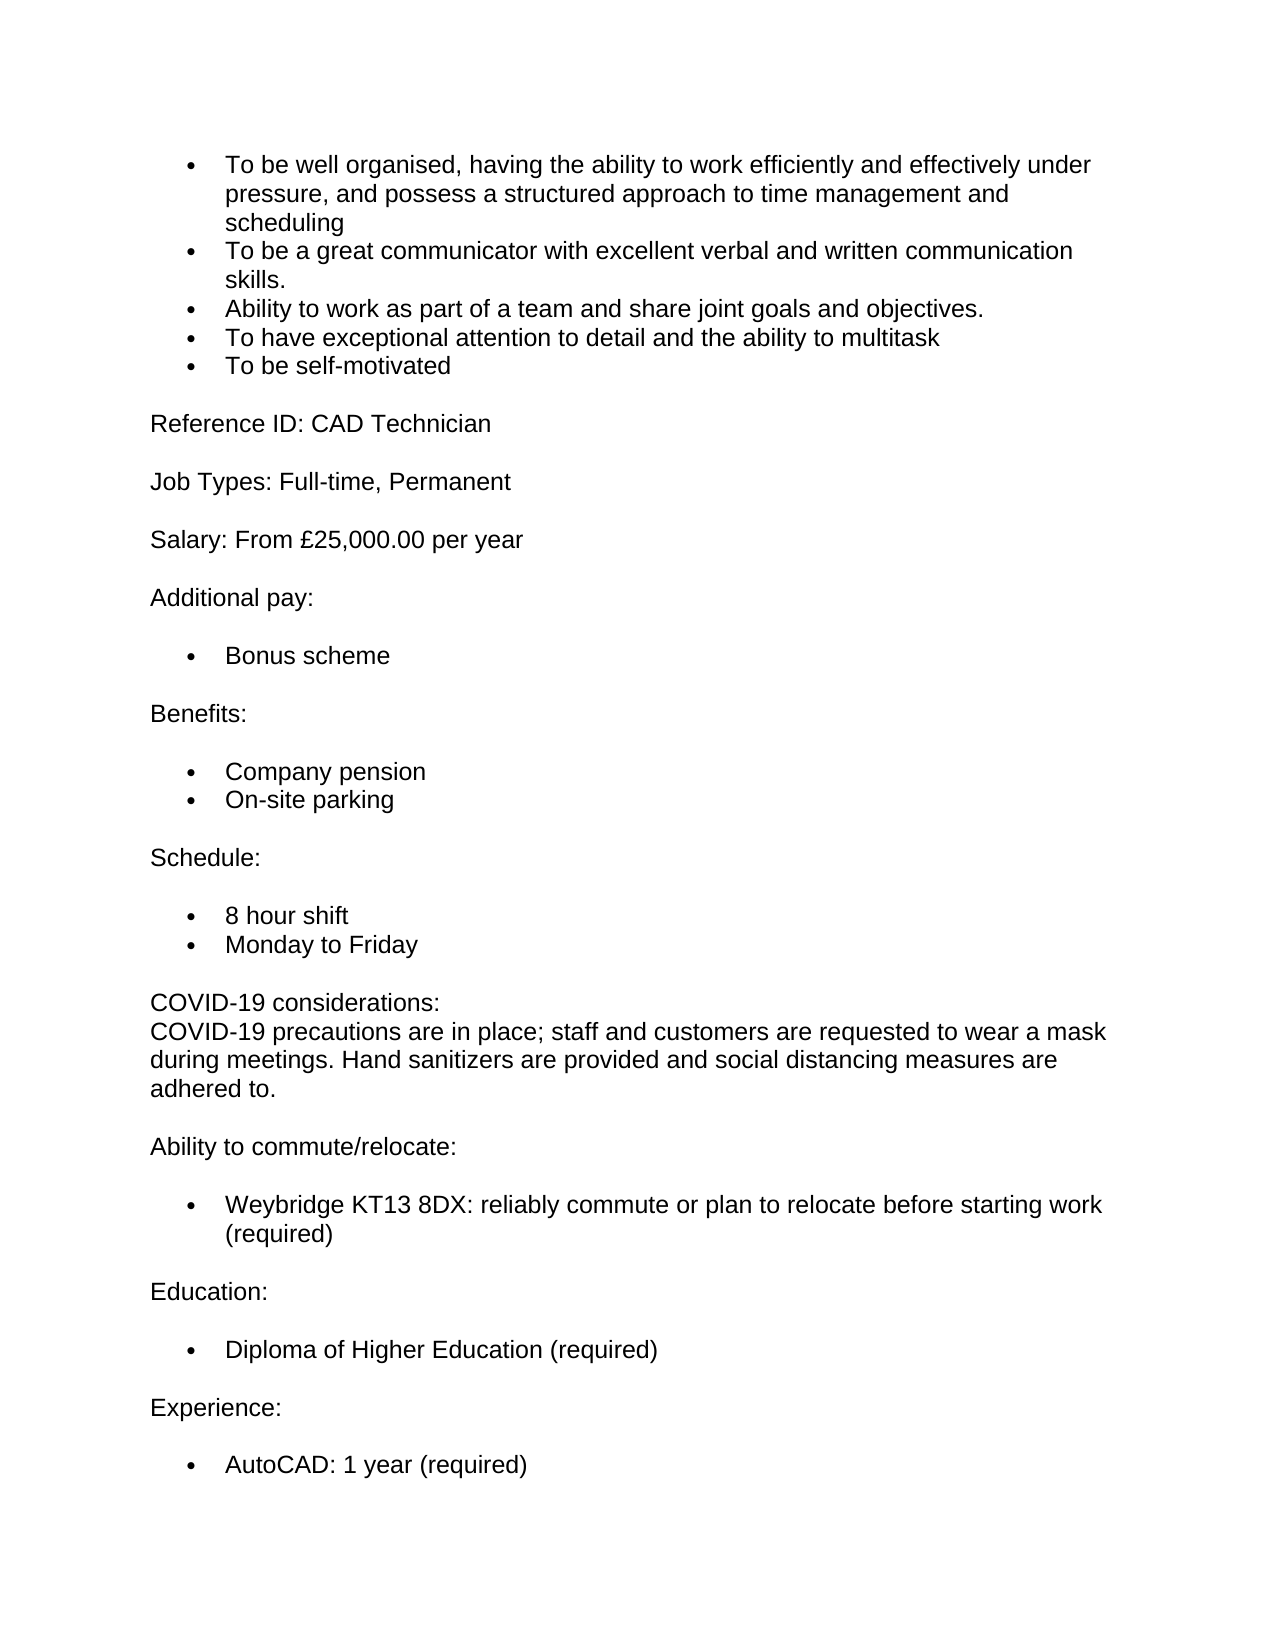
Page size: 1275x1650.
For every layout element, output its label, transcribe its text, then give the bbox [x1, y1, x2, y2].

text Job Types: Full-time, Permanent [150, 467, 1125, 496]
text Benefits: [150, 699, 1125, 727]
text Schedule: [150, 843, 1125, 872]
list To have exceptional attention to detail and the ability to multitask [187, 322, 1125, 351]
list Ability to work as part of a team and share joint goals and objectives. [187, 294, 1125, 322]
list To be well organised, having the ability to work efficiently and effectively under pressure, and possess a structured approach to time management and scheduling [187, 150, 1125, 236]
text Education: [150, 1277, 1125, 1305]
text Reference ID: CAD Technician [150, 409, 1125, 438]
list AutoCAD: 1 year (required) [187, 1450, 1125, 1479]
text COVID-19 considerations: COVID-19 precautions are in place; staff and customers are requested to wear a mask during meetings. Hand sanitizers are provided and social distancing measures are adhered to. [150, 988, 1125, 1103]
list To be a great communicator with excellent verbal and written communication skills. [187, 236, 1125, 294]
list Bonus scheme [187, 641, 1125, 669]
list To be self-motivated [187, 351, 1125, 380]
list On-site parking [187, 785, 1125, 814]
list Diploma of Higher Education (required) [187, 1334, 1125, 1363]
text Experience: [150, 1392, 1125, 1421]
text Ability to commute/relocate: [150, 1132, 1125, 1161]
text Additional pay: [150, 583, 1125, 612]
text Salary: From £25,000.00 per year [150, 525, 1125, 554]
list Monday to Friday [187, 930, 1125, 959]
list Weybridge KT13 8DX: reliably commute or plan to relocate before starting work (required) [187, 1190, 1125, 1247]
list Company pension [187, 757, 1125, 785]
list 8 hour shift [187, 901, 1125, 930]
